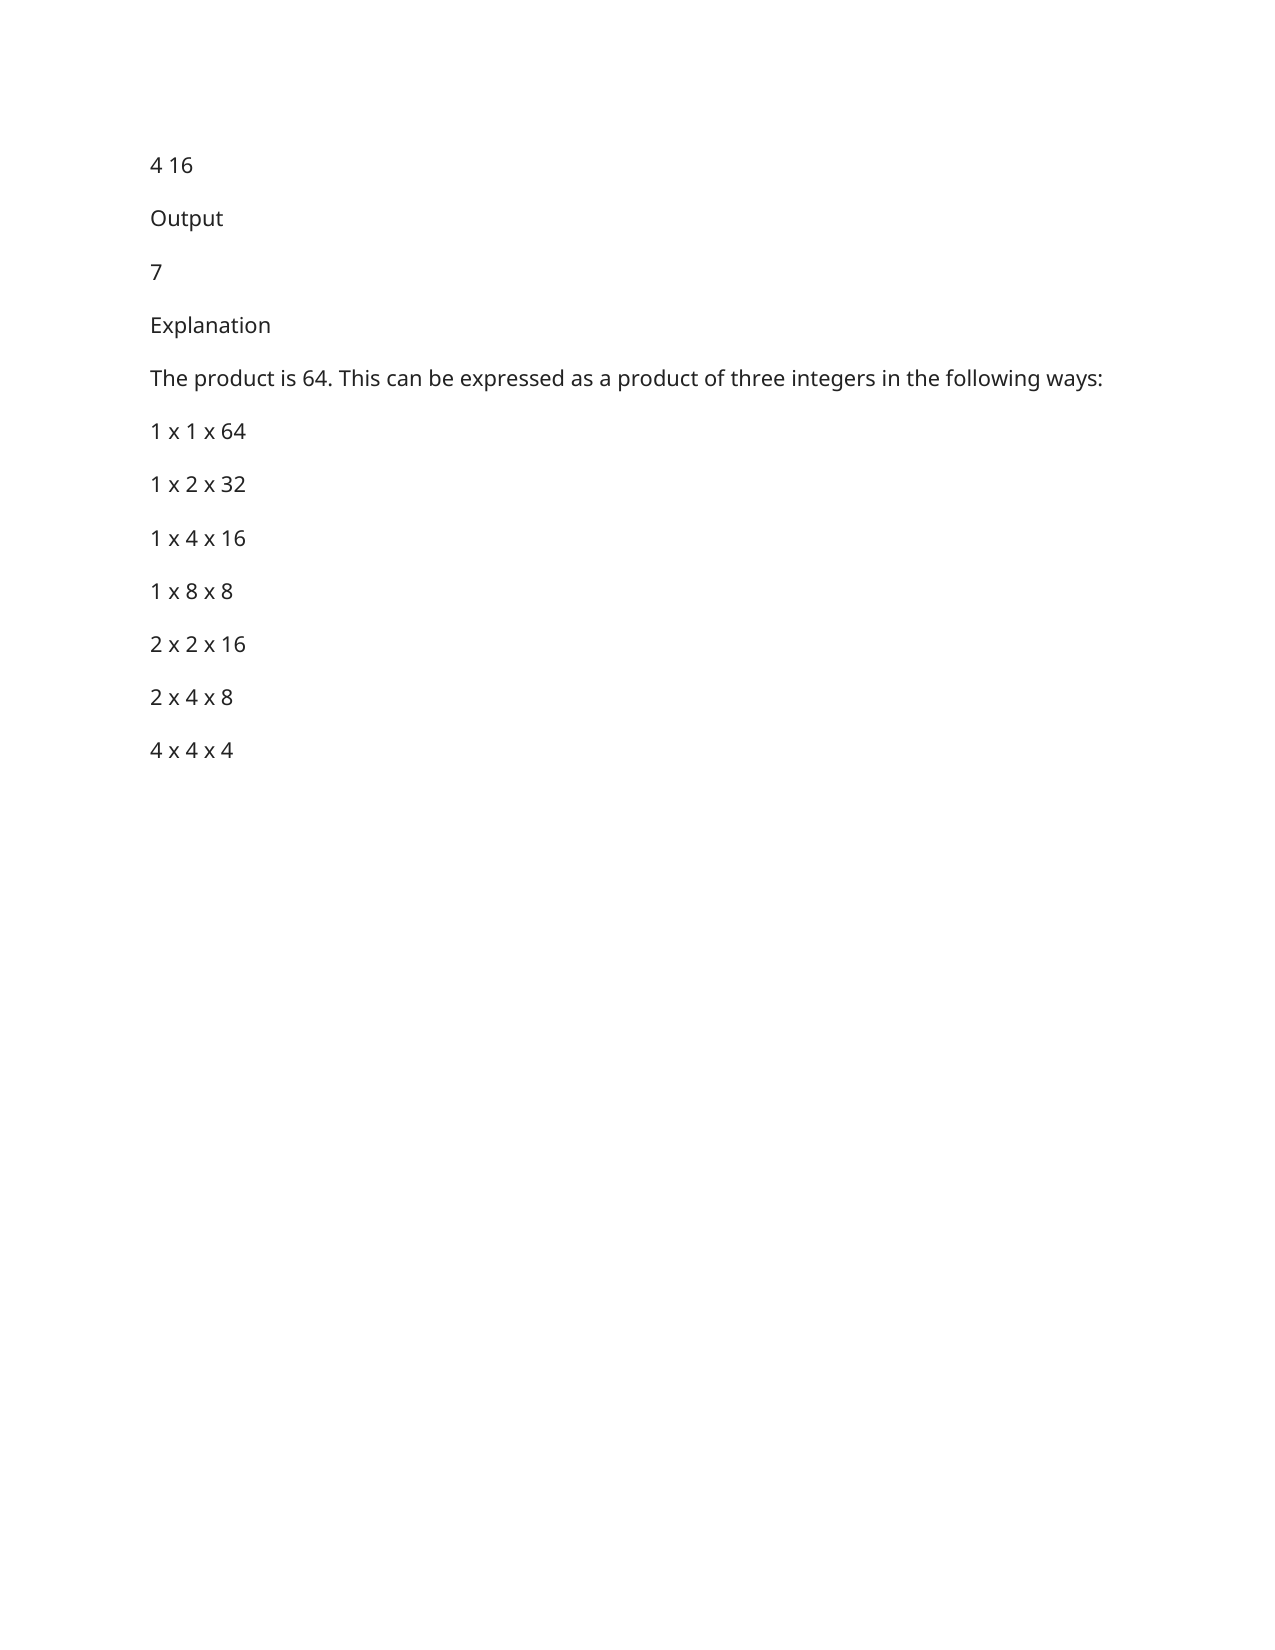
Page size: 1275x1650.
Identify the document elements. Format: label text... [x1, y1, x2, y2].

text 4 x 4 x 4 [150, 736, 1125, 765]
text 7 [150, 256, 1125, 286]
text 1 x 4 x 16 [150, 523, 1125, 552]
text The product is 64. This can be expressed as a product of three integers in the following ways: [150, 363, 1125, 393]
text 2 x 4 x 8 [150, 682, 1125, 712]
text 1 x 2 x 32 [150, 469, 1125, 499]
text 4 16 [150, 150, 1125, 180]
text 1 x 8 x 8 [150, 576, 1125, 606]
text 2 x 2 x 16 [150, 629, 1125, 659]
text Output [150, 203, 1125, 233]
text Explanation [150, 310, 1125, 339]
text 1 x 1 x 64 [150, 416, 1125, 446]
